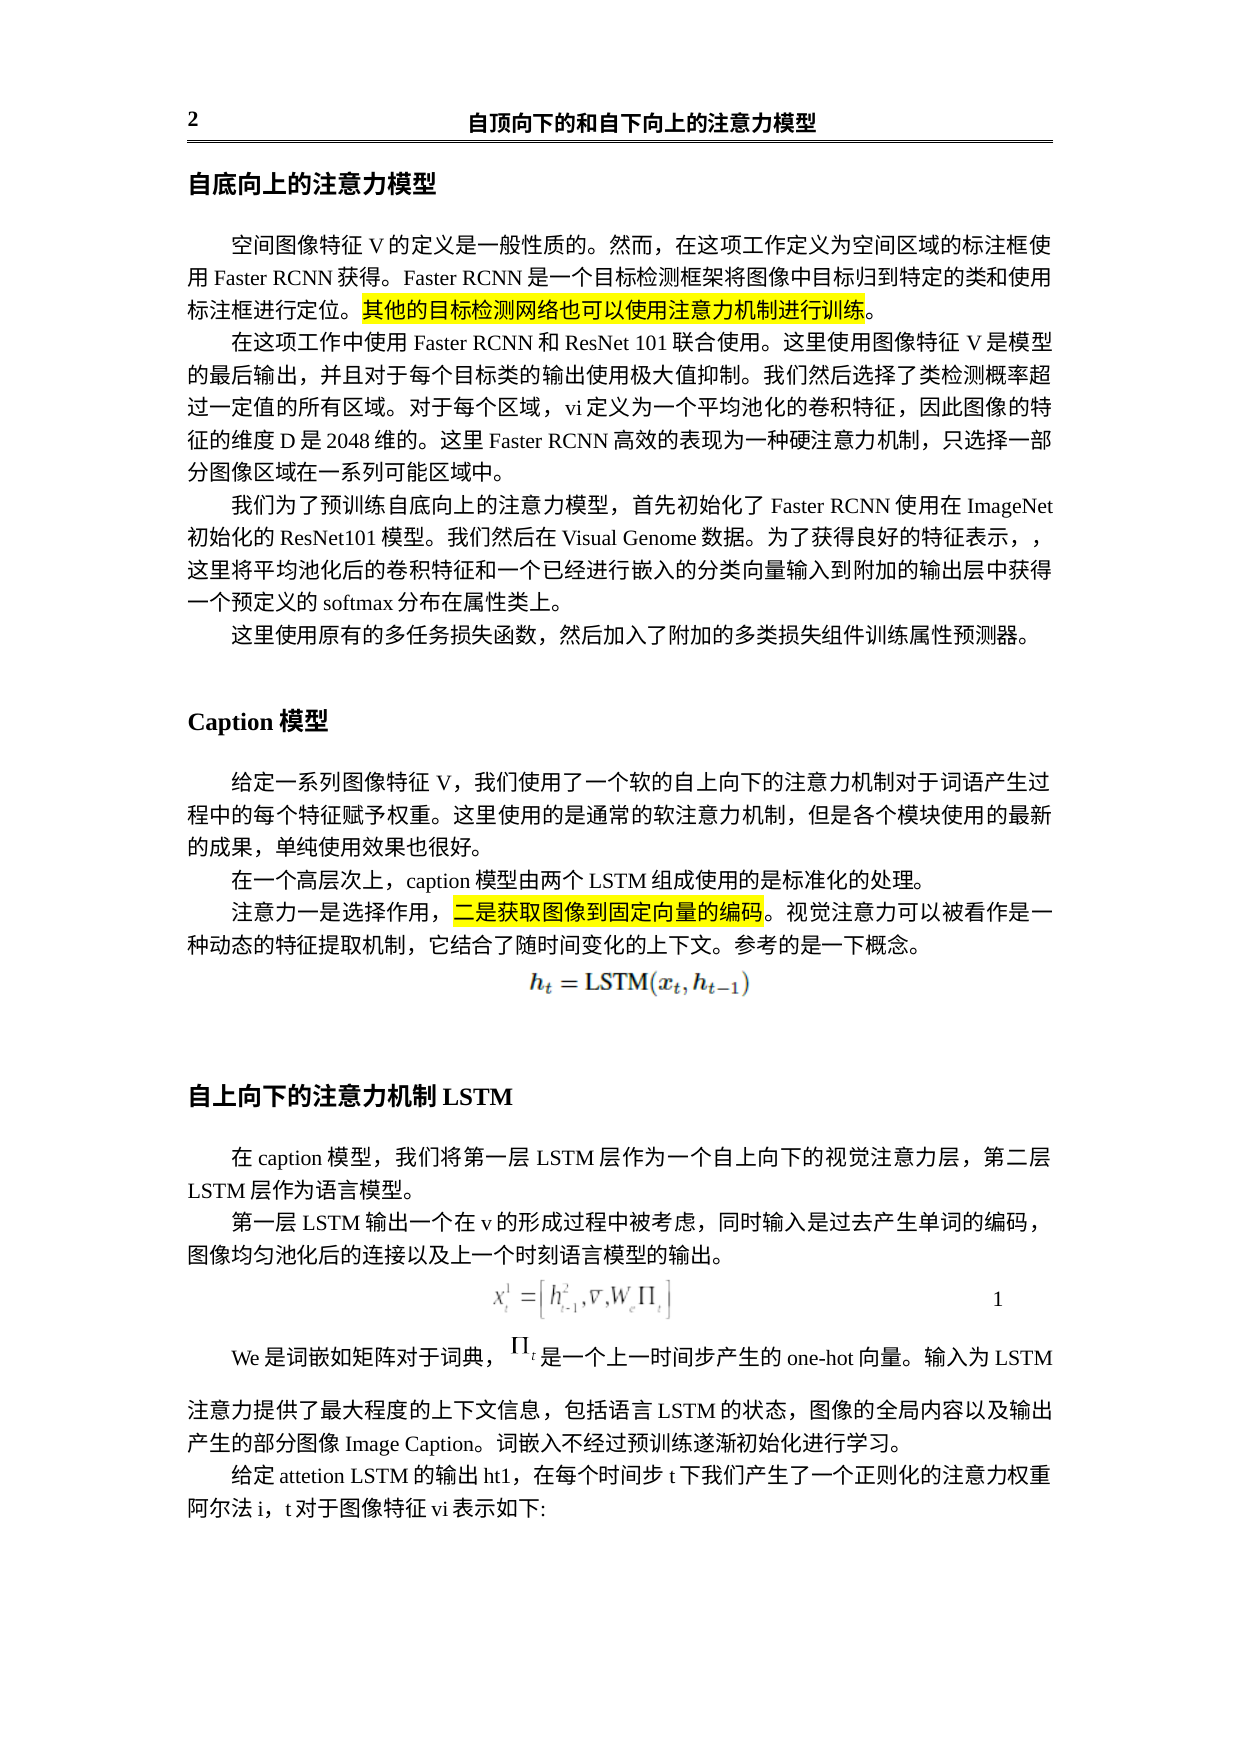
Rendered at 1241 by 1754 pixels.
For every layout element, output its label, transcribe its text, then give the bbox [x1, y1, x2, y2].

text 给定一系列图像特征V，我们使用了一个软的自上向下的注意力机制对于词语产生过程中的每个特征赋予权重。这里使用的是通常的软注意力机制，但是各个模块使用的最新的成果，单纯使用效果也很好。 [187, 765, 1053, 862]
text 空间图像特征V的定义是一般性质的。然而，在这项工作定义为空间区域的标注框使用Faster RCNN获得。Faster RCNN是一个目标检测框架将图像中目标归到特定的类和使用标注框进行定位。其他的目标检测网络也可以使用注意力机制进行训练。 [187, 227, 1053, 325]
text 第一层LSTM输出一个在v的形成过程中被考虑，同时输入是过去产生单词的编码，图像均匀池化后的连接以及上一个时刻语言模型的输出。 [187, 1205, 1053, 1270]
subtitle 自底向上的注意力模型 [187, 150, 1053, 215]
text We是词嵌如矩阵对于词典，是一个上一时间步产生的one-hot向量。输入为LSTM注意力提供了最大程度的上下文信息，包括语言LSTM的状态，图像的全局内容以及输出产生的部分图像Image Caption。词嵌入不经过预训练遂渐初始化进行学习。 [187, 1328, 1053, 1458]
subtitle 自上向下的注意力机制LSTM [187, 1062, 1053, 1127]
text 我们为了预训练自底向上的注意力模型，首先初始化了Faster RCNN使用在ImageNet初始化的ResNet101模型。我们然后在Visual Genome数据。为了获得良好的特征表示，，这里将平均池化后的卷积特征和一个已经进行嵌入的分类向量输入到附加的输出层中获得一个预定义的softmax分布在属性类上。 [187, 487, 1053, 617]
table_header 1 [986, 1270, 1057, 1328]
text 在caption模型，我们将第一层LSTM层作为一个自上向下的视觉注意力层，第二层LSTM层作为语言模型。 [187, 1140, 1053, 1205]
text 在一个高层次上，caption模型由两个LSTM组成使用的是标准化的处理。 [187, 862, 1053, 895]
subtitle Caption 模型 [187, 687, 1053, 752]
text 注意力一是选择作用，二是获取图像到固定向量的编码。视觉注意力可以被看作是一种动态的特征提取机制，它结合了随时间变化的上下文。参考的是一下概念。 [187, 895, 1053, 960]
text 这里使用原有的多任务损失函数，然后加入了附加的多类损失组件训练属性预测器。 [187, 617, 1053, 650]
text 在这项工作中使用Faster RCNN和ResNet 101联合使用。这里使用图像特征V是模型的最后输出，并且对于每个目标类的输出使用极大值抑制。我们然后选择了类检测概率超过一定值的所有区域。对于每个区域，vi定义为一个平均池化的卷积特征，因此图像的特征的维度D是2048维的。这里Faster RCNN高效的表现为一种硬注意力机制，只选择一部分图像区域在一系列可能区域中。 [187, 325, 1053, 487]
text 给定attetion LSTM的输出ht1，在每个时间步t下我们产生了一个正则化的注意力权重阿尔法i，t对于图像特征vi表示如下: [187, 1458, 1053, 1523]
table_header [183, 1270, 986, 1328]
